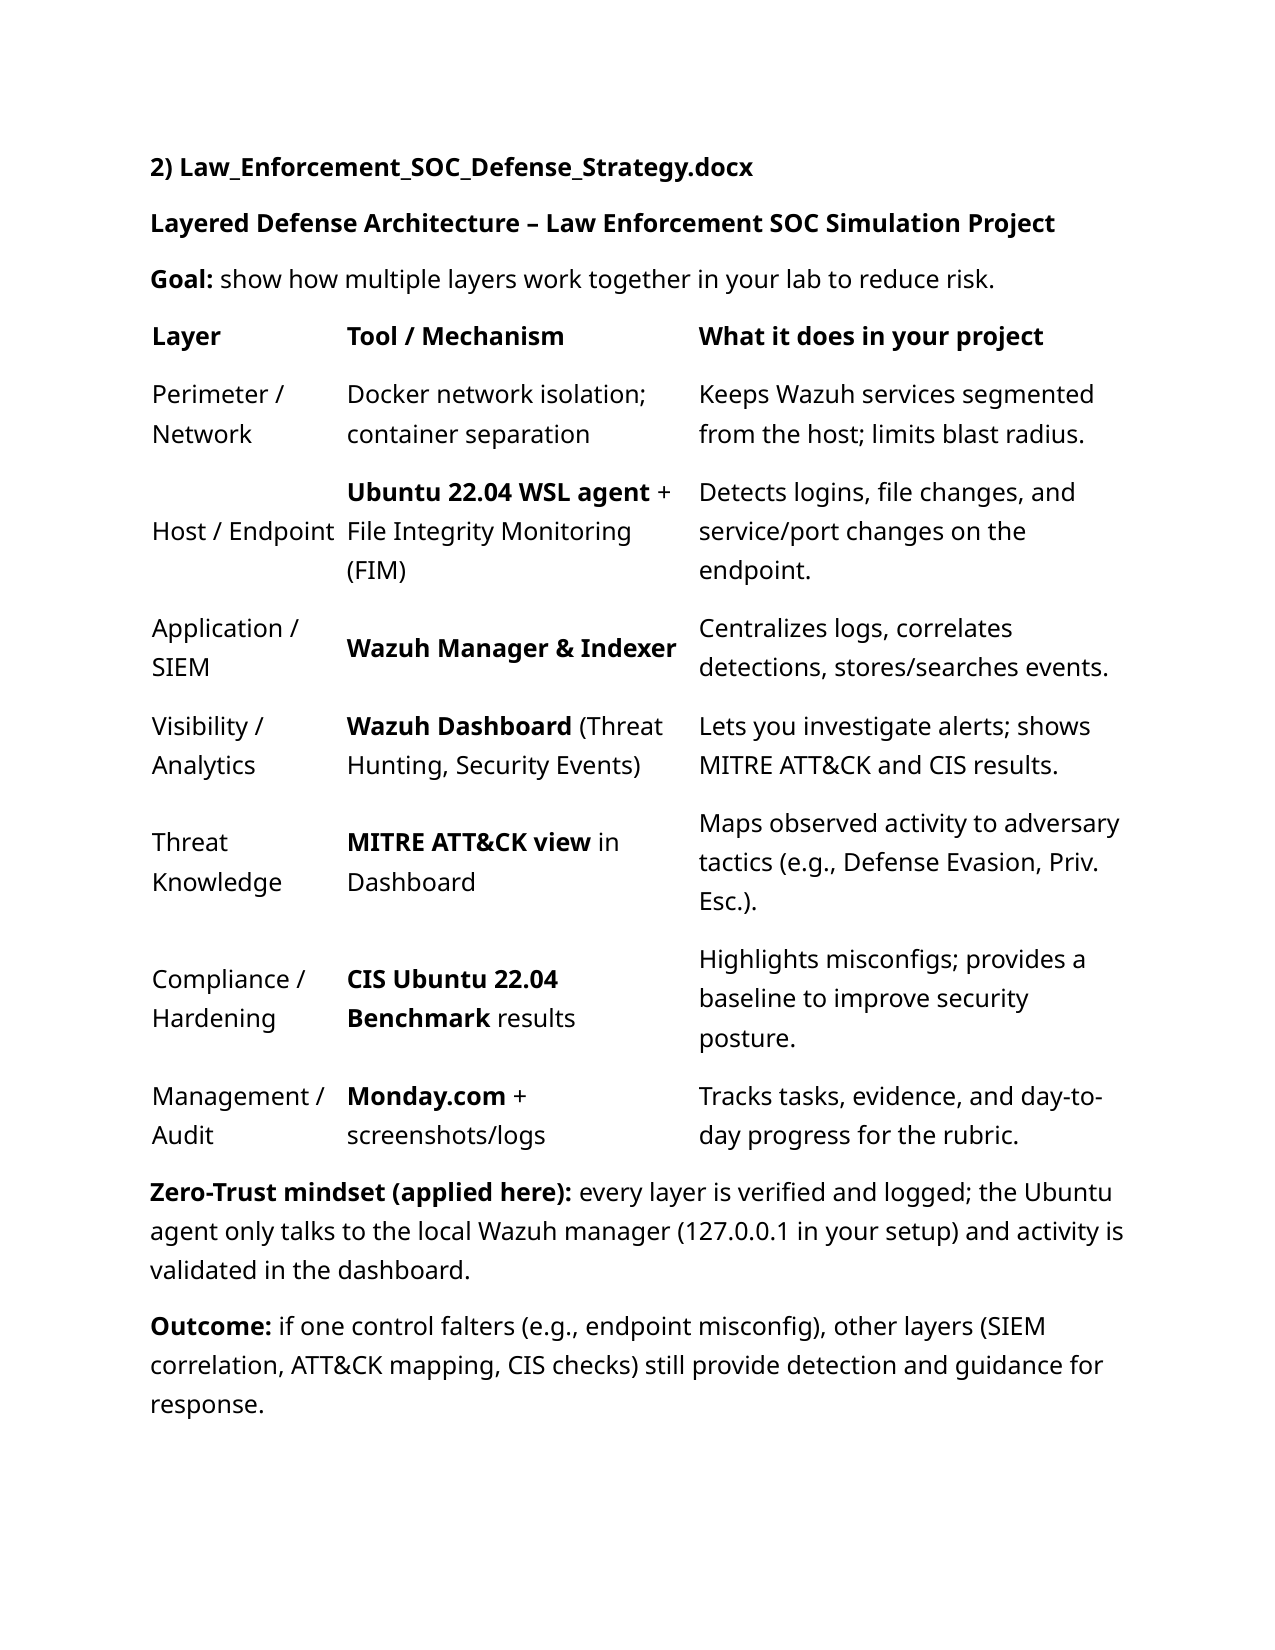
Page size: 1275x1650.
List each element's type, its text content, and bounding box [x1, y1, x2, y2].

table_cell MITRE ATT&CK view in Dashboard [345, 804, 697, 940]
table_cell Threat Knowledge [150, 804, 345, 940]
table_cell Perimeter / Network [150, 376, 345, 473]
table_cell Detects logins, file changes, and service/port changes on the endpoint. [697, 473, 1125, 609]
table_cell CIS Ubuntu 22.04 Benchmark results [345, 940, 697, 1077]
table_cell Compliance / Hardening [150, 940, 345, 1077]
text Goal: show how multiple layers work together in your lab to reduce risk. [150, 262, 1125, 296]
table_cell Maps observed activity to adversary tactics (e.g., Defense Evasion, Priv. Esc.). [697, 804, 1125, 940]
table_cell Tracks tasks, evidence, and day-to-day progress for the rubric. [697, 1077, 1125, 1174]
text 2) Law_Enforcement_SOC_Defense_Strategy.docx [150, 150, 1125, 184]
text Layered Defense Architecture – Law Enforcement SOC Simulation Project [150, 206, 1125, 240]
table_cell Centralizes logs, correlates detections, stores/searches events. [697, 609, 1125, 707]
table_cell Wazuh Dashboard (Threat Hunting, Security Events) [345, 707, 697, 804]
table_cell Visibility / Analytics [150, 707, 345, 804]
table_cell Keeps Wazuh services segmented from the host; limits blast radius. [697, 376, 1125, 473]
table_cell Lets you investigate alerts; shows MITRE ATT&CK and CIS results. [697, 707, 1125, 804]
table_cell Application / SIEM [150, 609, 345, 707]
table_header Tool / Mechanism [345, 318, 697, 376]
table_cell Host / Endpoint [150, 473, 345, 609]
table_cell Wazuh Manager & Indexer [345, 609, 697, 707]
text Outcome: if one control falters (e.g., endpoint misconfig), other layers (SIEM correlation, ATT&CK mapping, CIS checks) still provide detection and guidance for response. [150, 1308, 1125, 1421]
table_cell Management / Audit [150, 1077, 345, 1174]
table_cell Ubuntu 22.04 WSL agent + File Integrity Monitoring (FIM) [345, 473, 697, 609]
table_header What it does in your project [697, 318, 1125, 376]
text Zero-Trust mindset (applied here): every layer is verified and logged; the Ubuntu agent only talks to the local Wazuh manager (127.0.0.1 in your setup) and activity is validated in the dashboard. [150, 1174, 1125, 1287]
table_header Layer [150, 318, 345, 376]
table_cell Docker network isolation; container separation [345, 376, 697, 473]
table_cell Highlights misconfigs; provides a baseline to improve security posture. [697, 940, 1125, 1077]
table_cell Monday.com + screenshots/logs [345, 1077, 697, 1174]
